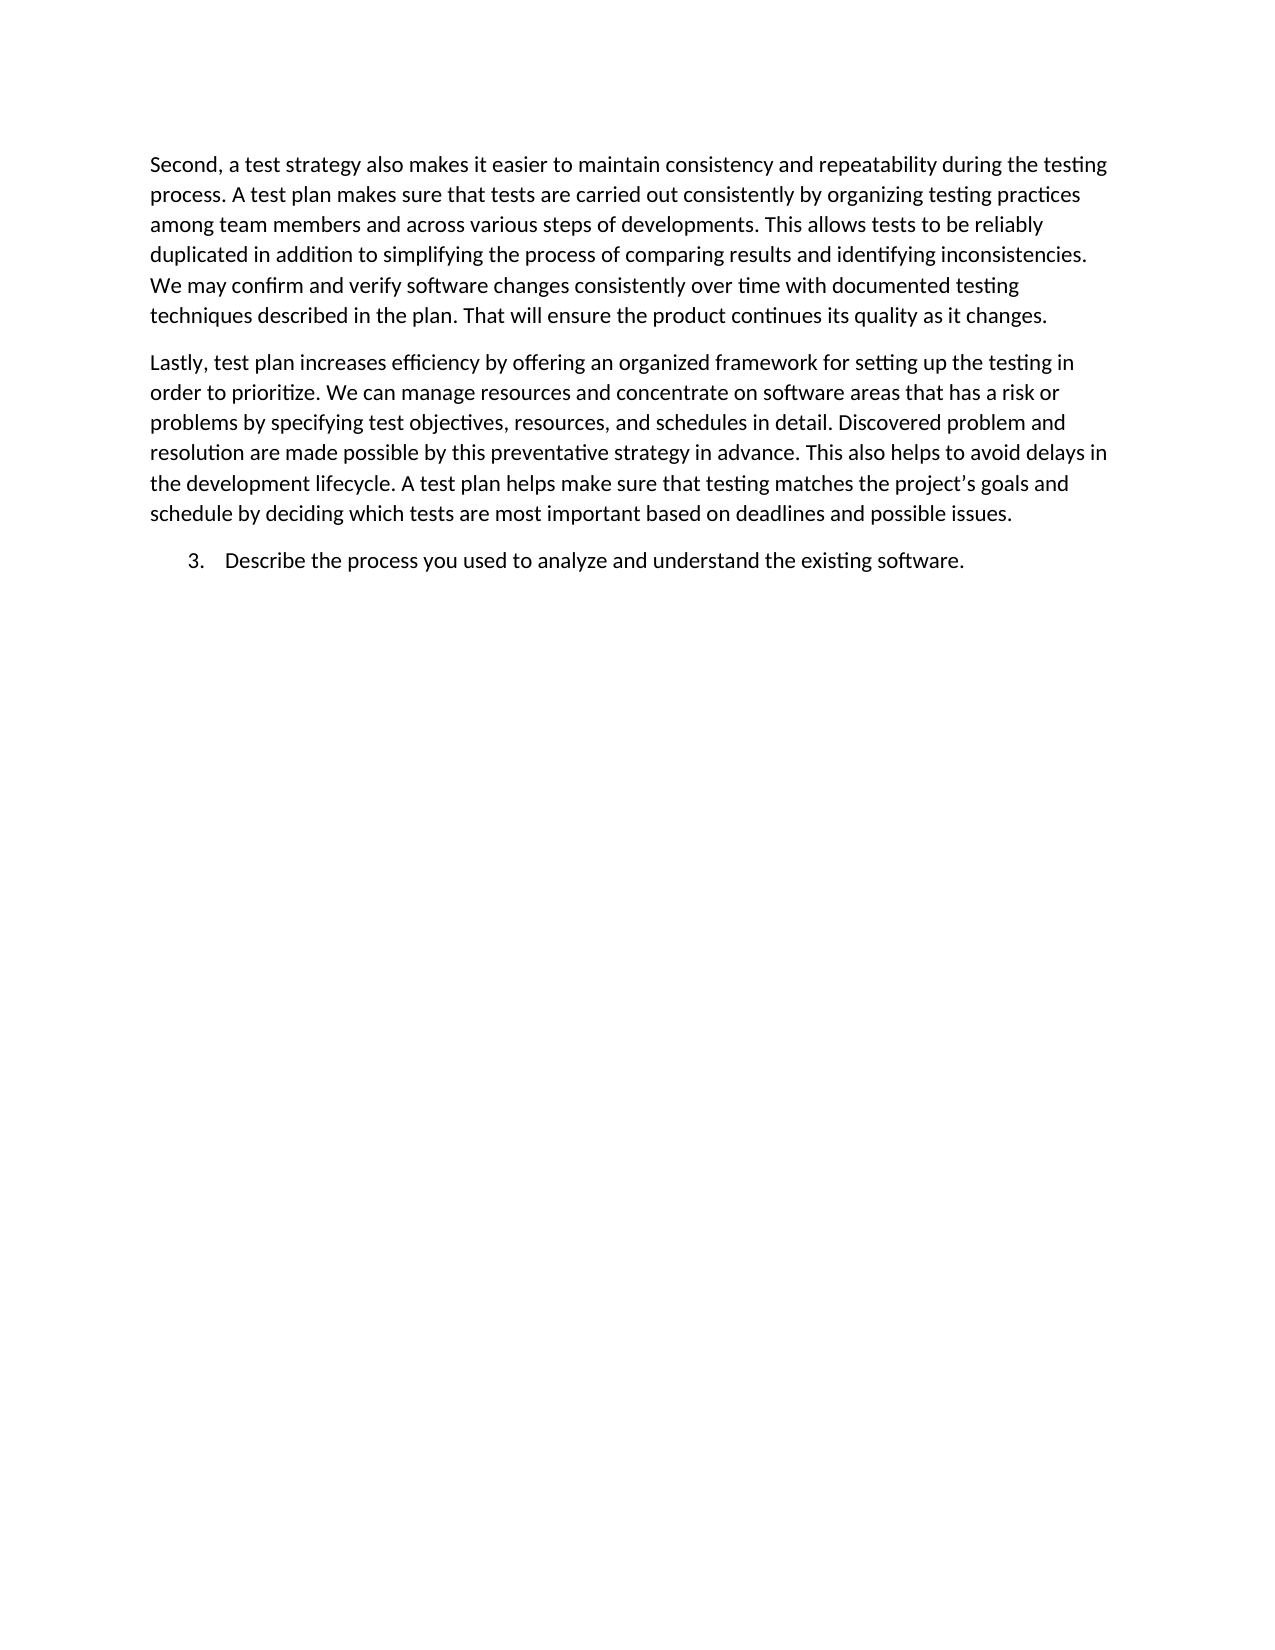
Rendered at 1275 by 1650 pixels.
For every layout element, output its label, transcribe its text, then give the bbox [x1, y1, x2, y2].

text Second, a test strategy also makes it easier to maintain consistency and repeatability during the testing process. A test plan makes sure that tests are carried out consistently by organizing testing practices among team members and across various steps of developments. This allows tests to be reliably duplicated in addition to simplifying the process of comparing results and identifying inconsistencies. We may confirm and verify software changes consistently over time with documented testing techniques described in the plan. That will ensure the product continues its quality as it changes. [150, 150, 1125, 329]
list Describe the process you used to analyze and understand the existing software. [187, 546, 1125, 574]
text Lastly, test plan increases efficiency by offering an organized framework for setting up the testing in order to prioritize. We can manage resources and concentrate on software areas that has a risk or problems by specifying test objectives, resources, and schedules in detail. Discovered problem and resolution are made possible by this preventative strategy in advance. This also helps to avoid delays in the development lifecycle. A test plan helps make sure that testing matches the project’s goals and schedule by deciding which tests are most important based on deadlines and possible issues. [150, 348, 1125, 527]
